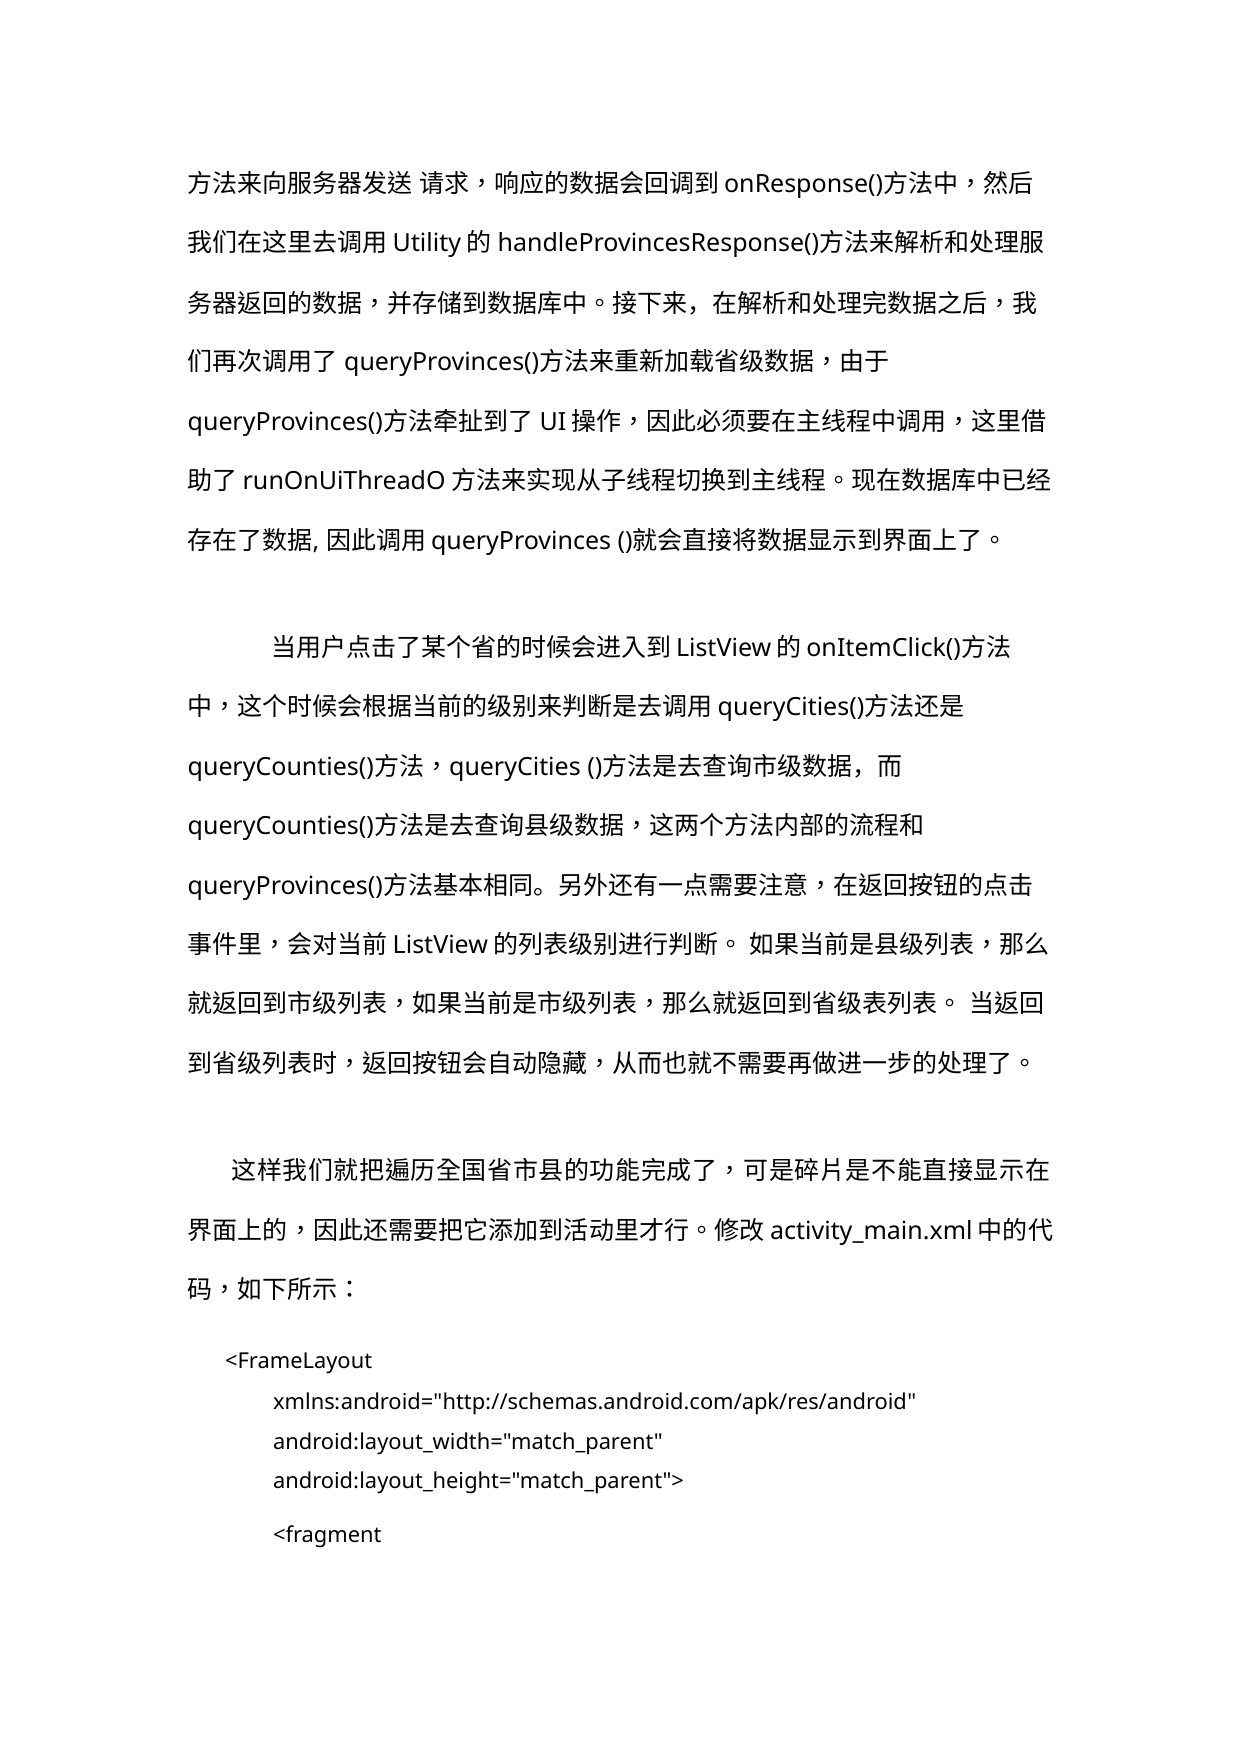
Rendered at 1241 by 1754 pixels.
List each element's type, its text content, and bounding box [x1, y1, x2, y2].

text <fragment [187, 1514, 1053, 1553]
text <FrameLayout [187, 1341, 1053, 1380]
text 当用户点击了某个省的时候会进入到ListView的onItemClick()方法中，这个时候会根据当前的级别来判断是去调用queryCities()方法还是queryCounties()方法，queryCities ()方法是去查询市级数据，而queryCounties()方法是去查询县级数据，这两个方法内部的流程和 queryProvinces()方法基本相同。另外还有一点需要注意，在返回按钮的点击事件里，会对当前ListView的列表级别进行判断。 如果当前是县级列表，那么就返回到市级列表，如果当前是市级列表，那么就返回到省级表列表。 当返回到省级列表时，返回按钮会自动隐藏，从而也就不需要再做进一步的处理了。 [187, 626, 1053, 1082]
text android:layout_height="match_parent"> [187, 1459, 1053, 1499]
text android:layout_width="match_parent" [187, 1420, 1053, 1459]
text xmlns:android="http://schemas.android.com/apk/res/android" [187, 1380, 1053, 1420]
text 这样我们就把遍历全国省市县的功能完成了，可是碎片是不能直接显示在界面上的，因此还需要把它添加到活动里才行。修改activity_main.xml中的代码，如下所示： [187, 1149, 1053, 1308]
